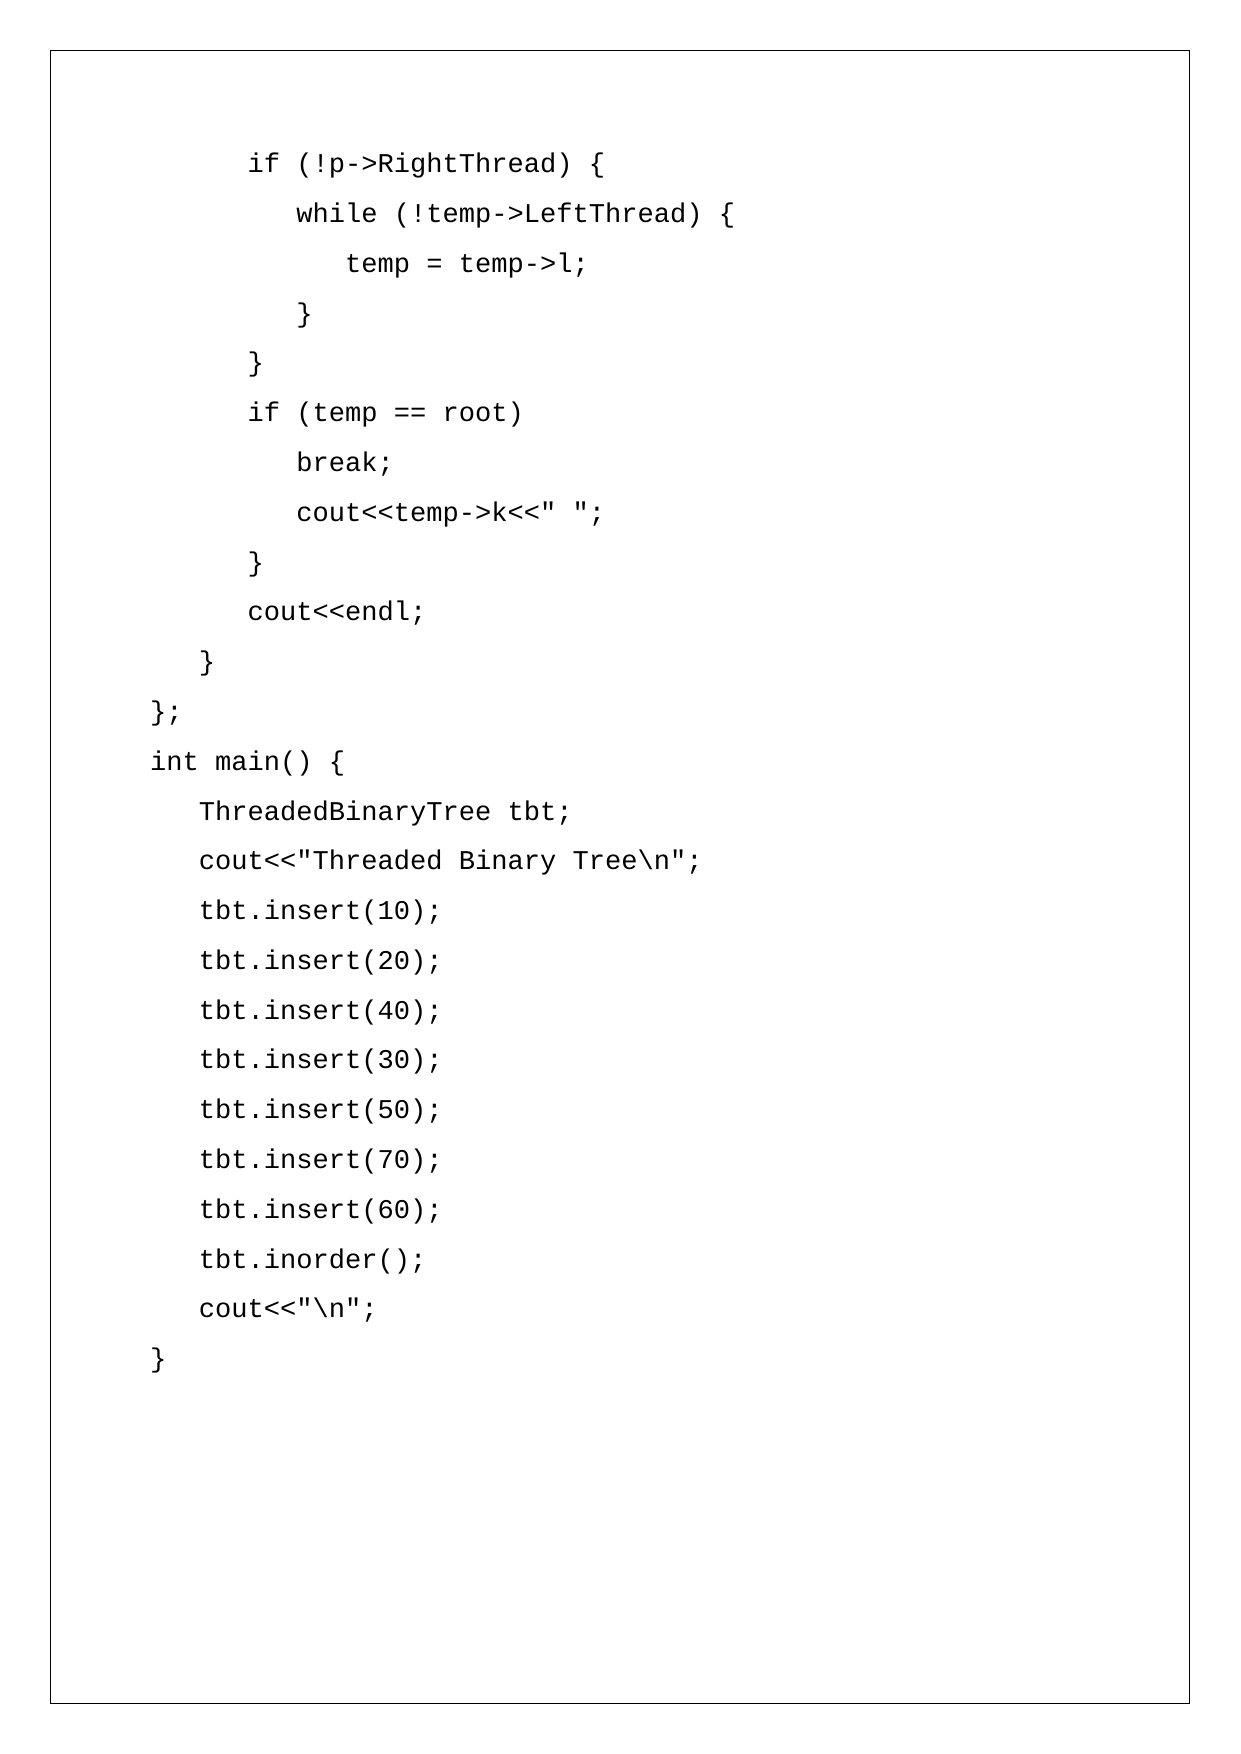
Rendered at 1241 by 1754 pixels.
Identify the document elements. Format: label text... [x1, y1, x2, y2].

text }; [150, 698, 1090, 728]
text tbt.insert(30); [150, 1046, 1090, 1077]
text tbt.insert(20); [150, 947, 1090, 977]
text tbt.insert(50); [150, 1096, 1090, 1127]
text } [150, 349, 1090, 380]
text cout<<"\n"; [150, 1295, 1090, 1326]
text tbt.insert(40); [150, 996, 1090, 1027]
text while (!temp->LeftThread) { [150, 200, 1090, 231]
text tbt.insert(70); [150, 1146, 1090, 1177]
text cout<<"Threaded Binary Tree\n"; [150, 847, 1090, 878]
text temp = temp->l; [150, 249, 1090, 280]
text tbt.inorder(); [150, 1245, 1090, 1276]
text } [150, 648, 1090, 679]
text tbt.insert(10); [150, 897, 1090, 928]
text ThreadedBinaryTree tbt; [150, 797, 1090, 828]
text cout<<temp->k<<" "; [150, 498, 1090, 529]
text int main() { [150, 747, 1090, 778]
text if (temp == root) [150, 399, 1090, 430]
text cout<<endl; [150, 598, 1090, 629]
text if (!p->RightThread) { [150, 150, 1090, 181]
text tbt.insert(60); [150, 1196, 1090, 1226]
text } [150, 1345, 1090, 1376]
text } [150, 548, 1090, 579]
text } [150, 299, 1090, 330]
text break; [150, 449, 1090, 479]
